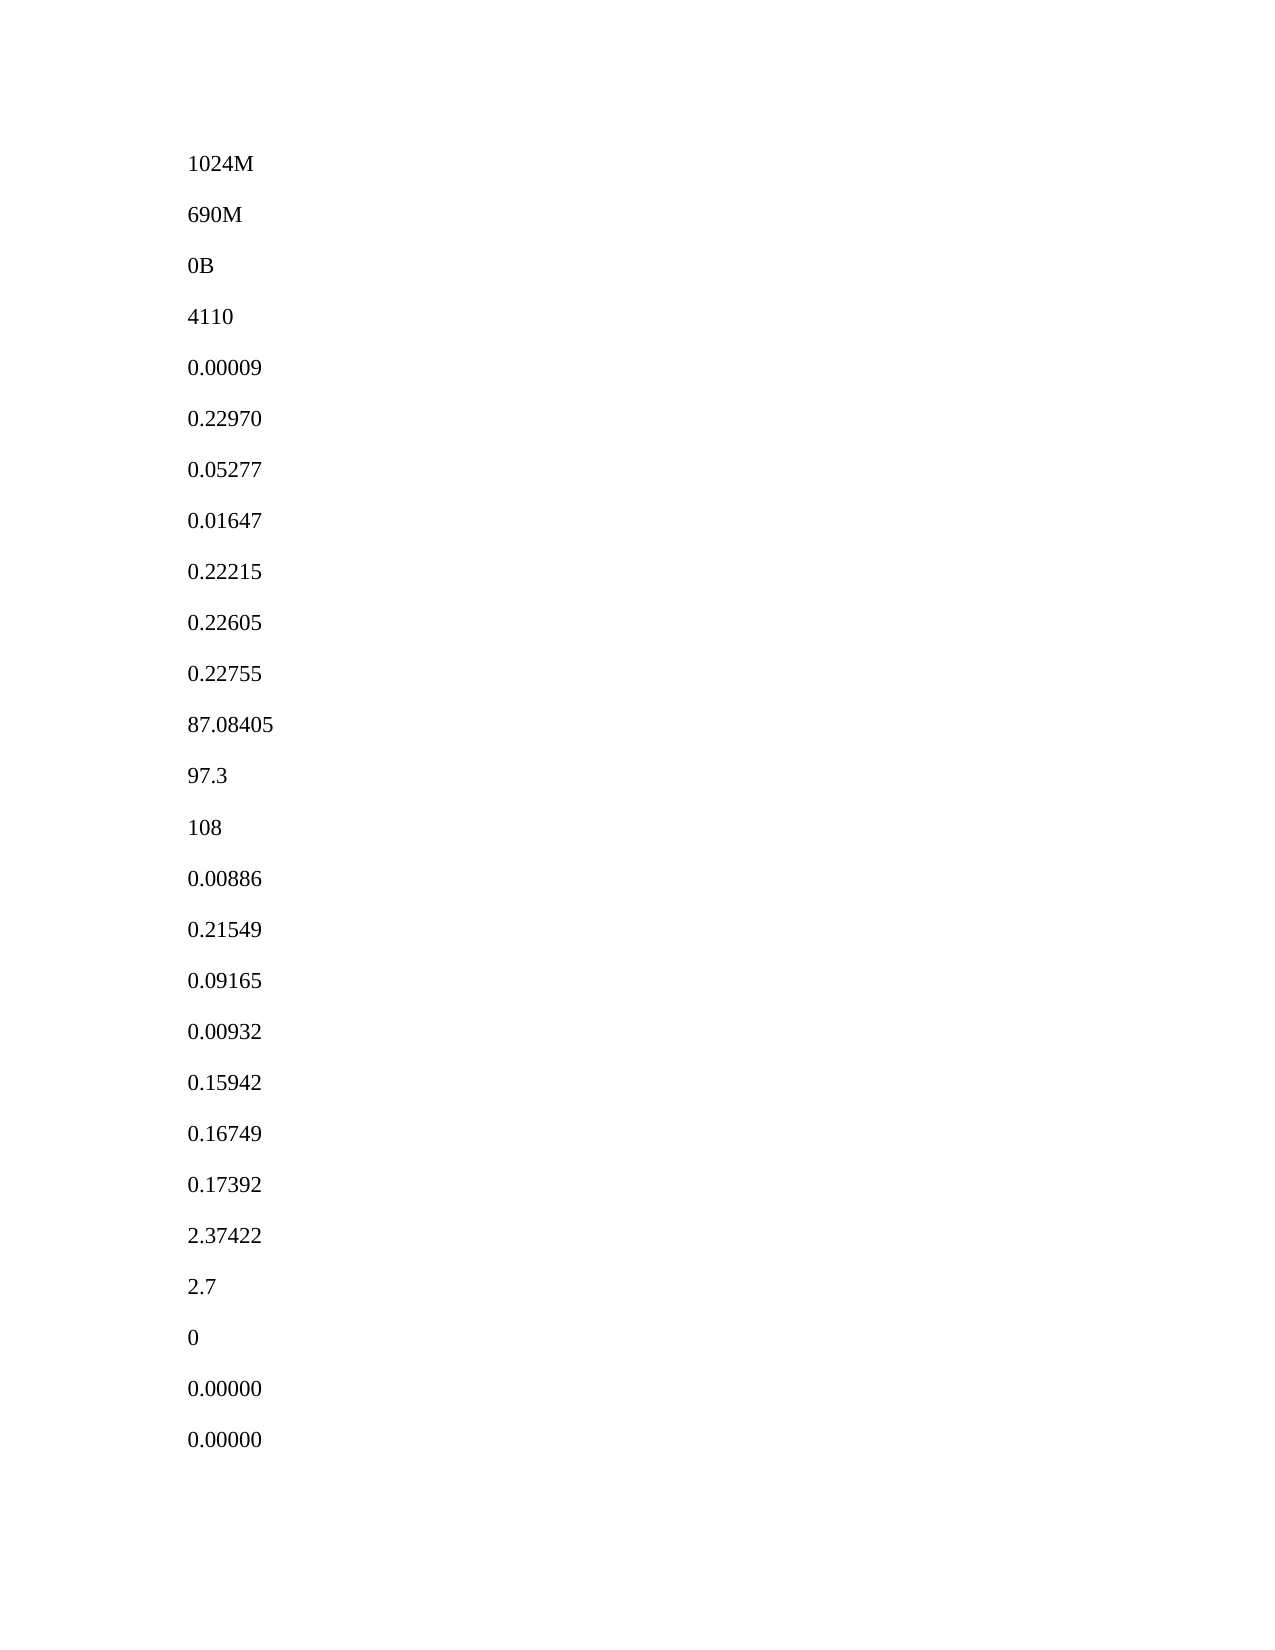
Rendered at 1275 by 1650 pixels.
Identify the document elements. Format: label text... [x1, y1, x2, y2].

table_cell 0.22755 [176, 660, 1076, 711]
table_cell 0.16749 [176, 1120, 1076, 1171]
table_cell 0.22605 [176, 609, 1076, 660]
table_cell 0.22970 [176, 405, 1076, 456]
table_cell 690M [176, 201, 1076, 252]
table_cell 108 [176, 814, 1076, 864]
table_cell 2.37422 [176, 1222, 1076, 1273]
table_cell 0.00000 [176, 1426, 1076, 1477]
table_cell 0.17392 [176, 1171, 1076, 1222]
table_cell 0.00886 [176, 865, 1076, 916]
table_cell 0.15942 [176, 1069, 1076, 1120]
table_cell 0.00009 [176, 354, 1076, 405]
table_cell 0.00932 [176, 1018, 1076, 1069]
table_cell 0.22215 [176, 558, 1076, 609]
table_cell 0.09165 [176, 967, 1076, 1018]
table_cell 0.05277 [176, 456, 1076, 507]
table_cell 0.21549 [176, 916, 1076, 967]
table_cell 2.7 [176, 1273, 1076, 1324]
table_header 1024M [176, 150, 1076, 201]
table_cell 87.08405 [176, 711, 1076, 762]
table_cell 0 [176, 1324, 1076, 1375]
table_cell 0.01647 [176, 507, 1076, 558]
table_cell 0B [176, 252, 1076, 303]
table_cell 97.3 [176, 763, 1076, 813]
table_cell 0.00000 [176, 1375, 1076, 1426]
table_cell 4110 [176, 303, 1076, 354]
